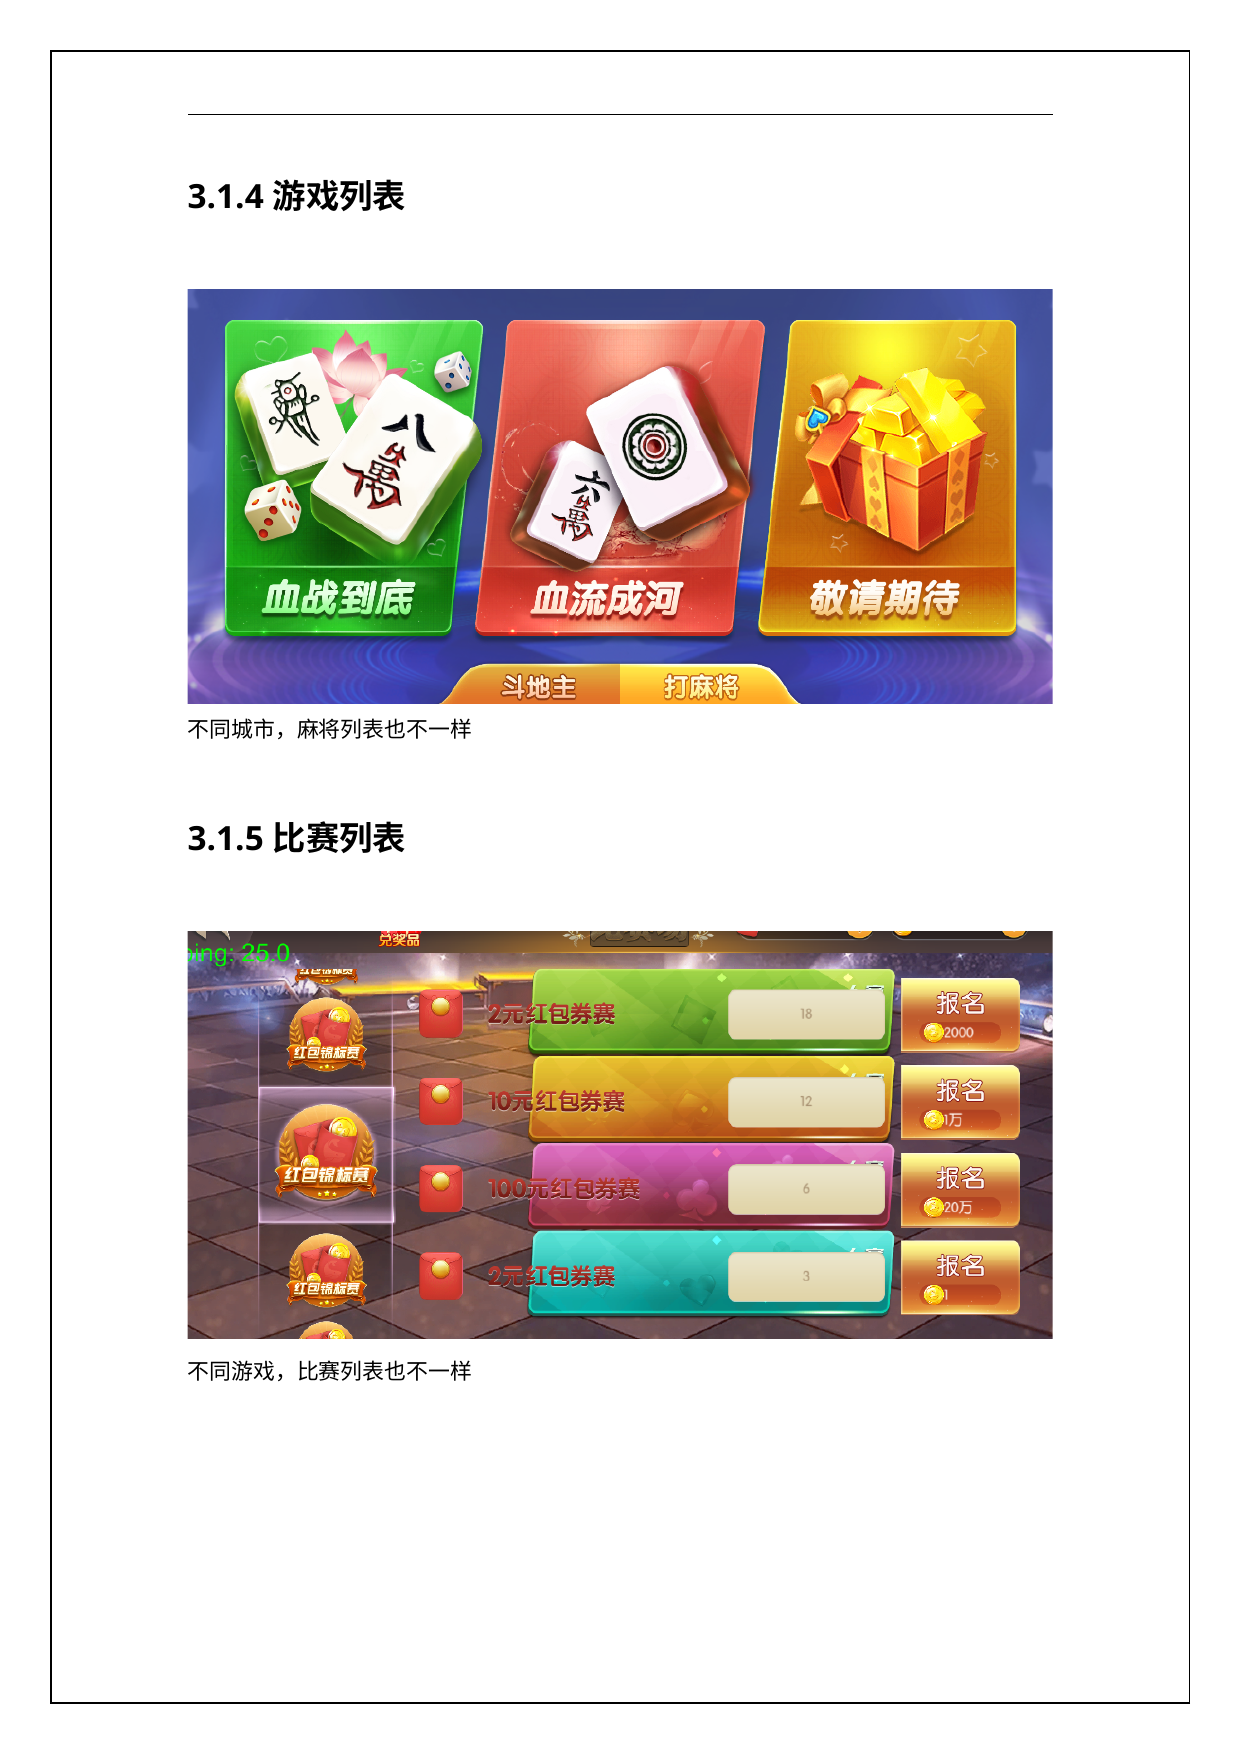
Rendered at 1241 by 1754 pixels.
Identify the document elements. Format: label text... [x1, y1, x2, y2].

text 不同城市，麻将列表也不一样 [187, 712, 1053, 744]
text 不同游戏，比赛列表也不一样 [187, 1354, 1053, 1386]
subtitle 3.1.4 游戏列表 [187, 162, 1053, 227]
picture [187, 289, 1053, 704]
subtitle 3.1.5 比赛列表 [187, 804, 1053, 869]
picture [187, 931, 1053, 1339]
